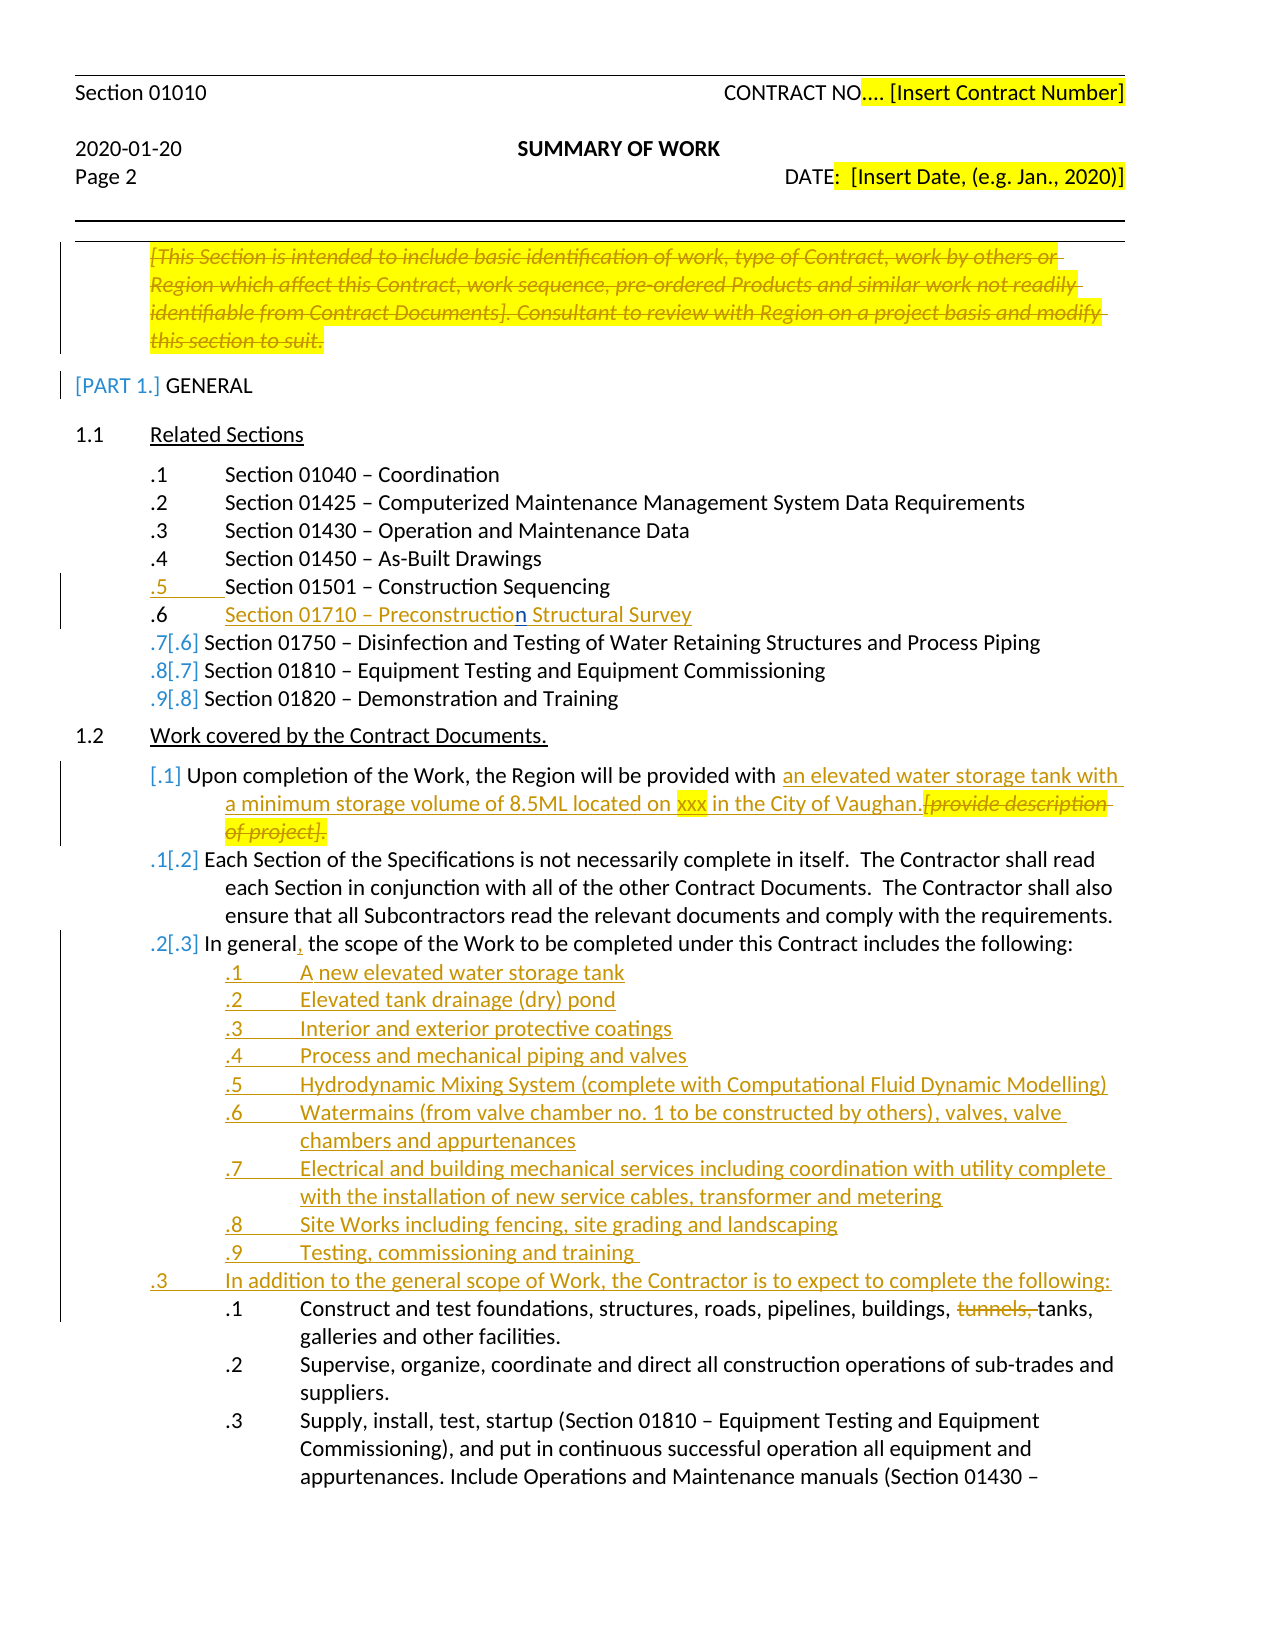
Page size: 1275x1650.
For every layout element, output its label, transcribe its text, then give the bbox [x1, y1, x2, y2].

subtitle Supervise, organize, coordinate and direct all construction operations of sub-trades and suppliers. [225, 1350, 1125, 1406]
subtitle Work covered by the Contract Documents. [75, 721, 1125, 749]
subtitle Related Sections [75, 420, 1125, 448]
subtitle Section 01810 – Equipment Testing and Equipment Commissioning [150, 657, 1125, 684]
subtitle Each Section of the Specifications is not necessarily complete in itself. The Contractor shall read each Section in conjunction with all of the other Contract Documents. The Contractor shall also ensure that all Subcontractors read the relevant documents and comply with the requirements. [150, 846, 1125, 929]
subtitle Section 01750 – Disinfection and Testing of Water Retaining Structures and Process Piping [150, 628, 1125, 657]
subtitle Section 01501 – Construction Sequencing [150, 572, 1125, 601]
subtitle Section 01040 – Coordination [150, 460, 1125, 488]
subtitle Section 01820 – Demonstration and Training [150, 684, 1125, 713]
subtitle Upon completion of the Work, the Region will be provided with [150, 761, 1125, 846]
subtitle Section 01430 – Operation and Maintenance Data [150, 516, 1125, 544]
subtitle Construct and test foundations, structures, roads, pipelines, buildings, tanks, galleries and other facilities. [225, 1294, 1125, 1350]
subtitle Section 01425 – Computerized Maintenance Management System Data Requirements [150, 488, 1125, 516]
subtitle In general the scope of the Work to be completed under this Contract includes the following: [150, 929, 1125, 958]
subtitle GENERAL [75, 371, 1125, 399]
subtitle Section 01450 – As-Built Drawings [150, 544, 1125, 572]
